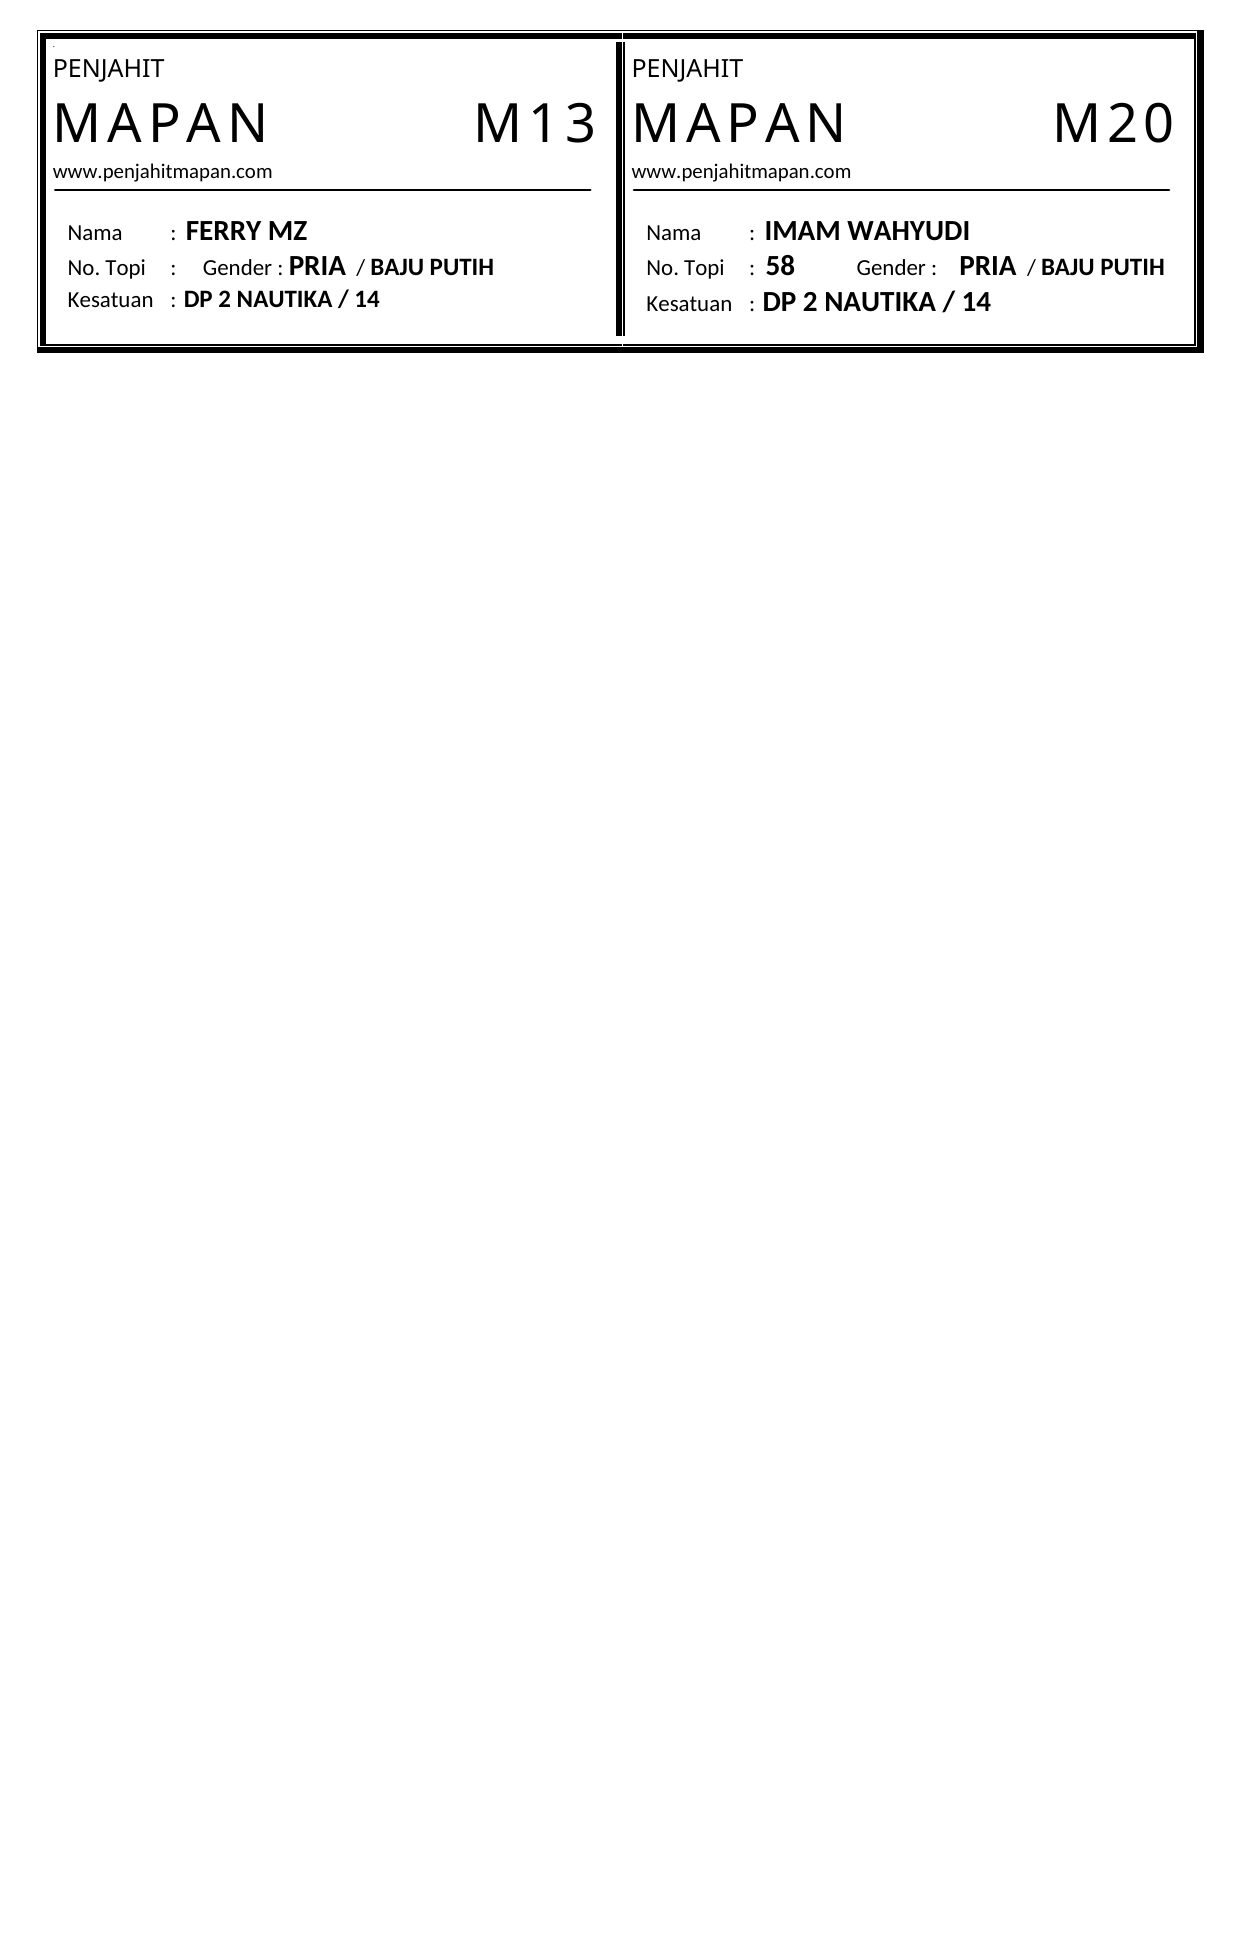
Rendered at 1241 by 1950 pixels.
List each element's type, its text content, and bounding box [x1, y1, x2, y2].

table_header . PENJAHIT MAPAN M13 www.penjahitmapan.com Nama : FERRY MZ No. Topi : Gender : PRIA / BAJU PUTIH Kesatuan : DP 2 NAUTIKA / 14 [46, 39, 620, 344]
table_header PENJAHIT MAPAN M20 www.penjahitmapan.com Nama : IMAM WAHYUDI No. Topi : 58 Gender : PRIA / BAJU PUTIH Kesatuan : DP 2 NAUTIKA / 14 [620, 31, 1197, 344]
